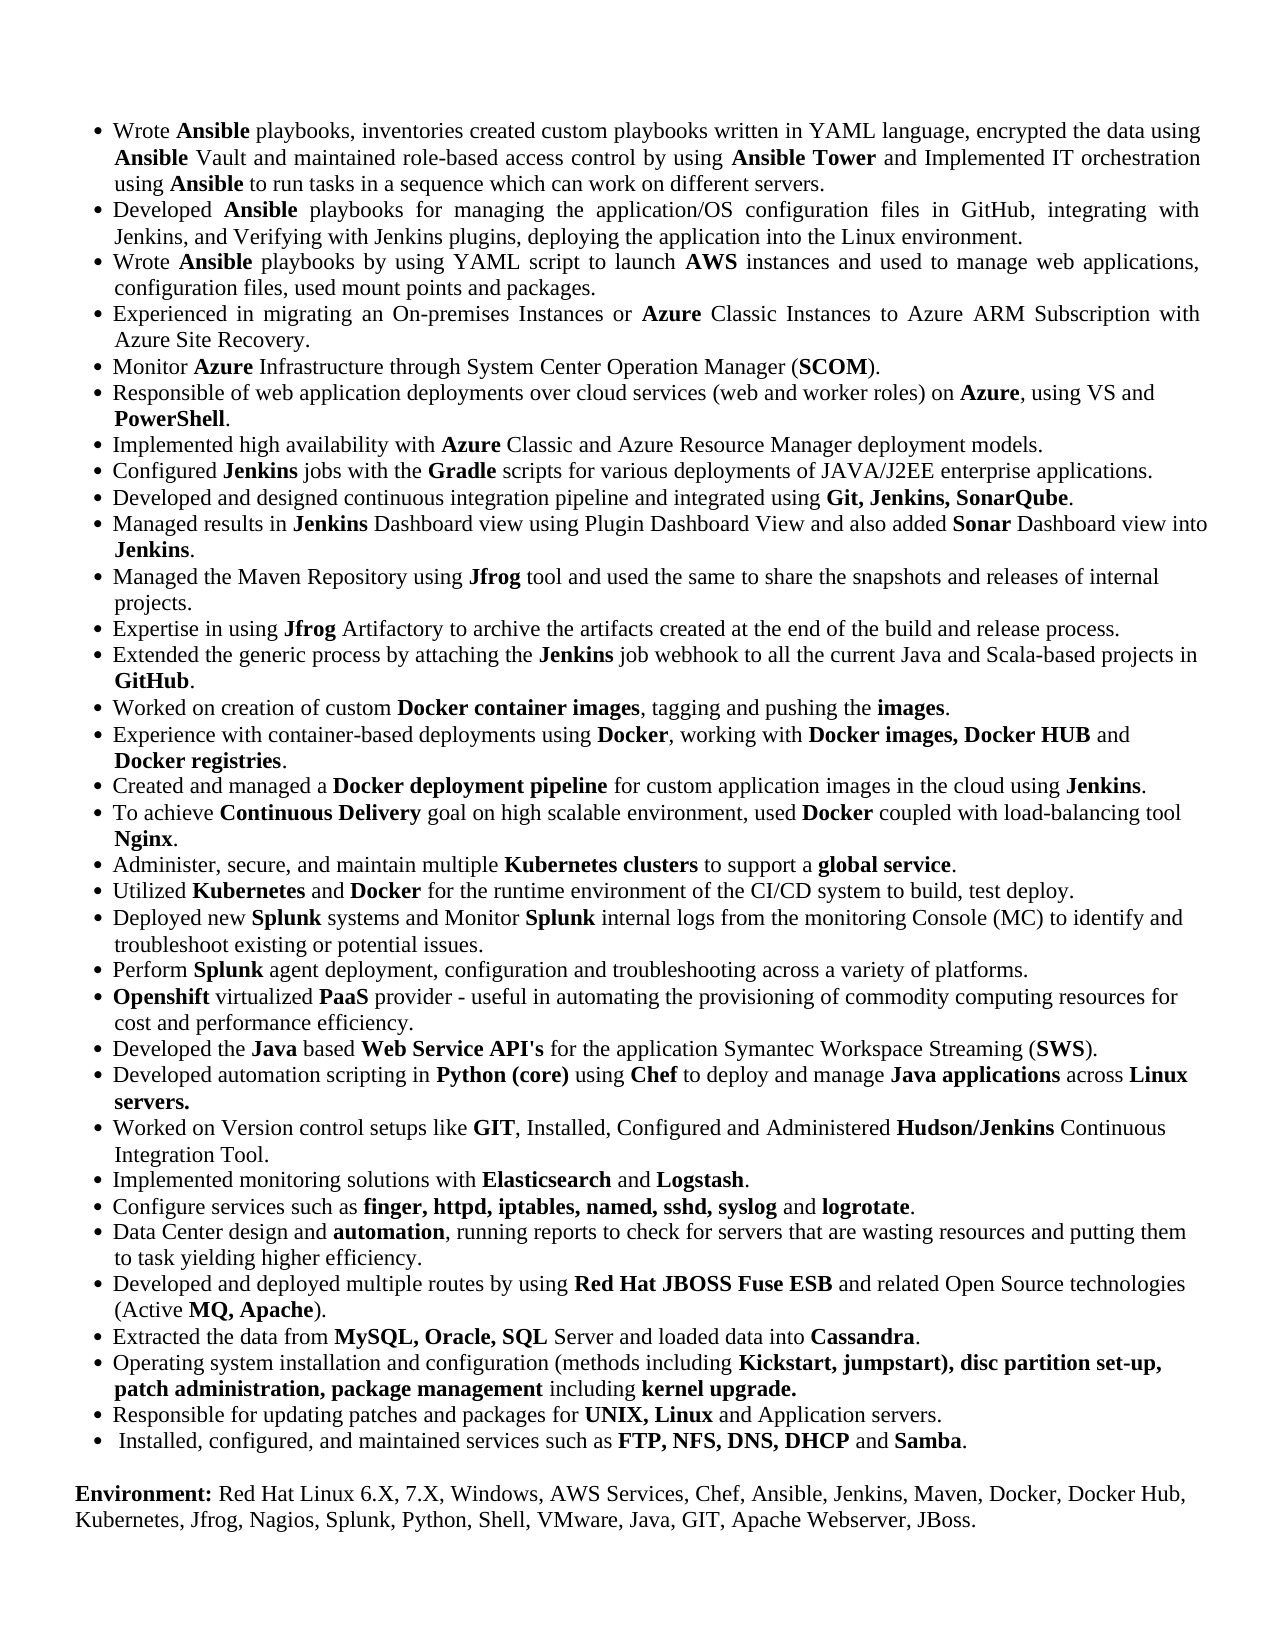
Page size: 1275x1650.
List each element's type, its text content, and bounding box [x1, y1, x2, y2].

list Developed the Java based Web Service API's for the application Symantec Workspace Streaming (SWS). [94, 1036, 1214, 1062]
list Extracted the data from MySQL, Oracle, SQL Server and loaded data into Cassandra. [94, 1323, 1214, 1349]
list Operating system installation and configuration (methods including Kickstart, jumpstart), disc partition set-up, patch administration, package management including kernel upgrade. [94, 1350, 1201, 1401]
list Responsible for updating patches and packages for UNIX, Linux and Application servers. [94, 1401, 1214, 1428]
list Openshift virtualized PaaS provider - useful in automating the provisioning of commodity computing resources for cost and performance efficiency. [94, 983, 1200, 1036]
text Jenkins. [114, 537, 1214, 563]
list Perform Splunk agent deployment, configuration and troubleshooting across a variety of platforms. [94, 957, 1214, 983]
text Environment: Red Hat Linux 6.X, 7.X, Windows, AWS Services, Chef, Ansible, Jenkins, Maven, Docker, Docker Hub, Kubernetes, Jfrog, Nagios, Splunk, Python, Shell, VMware, Java, GIT, Apache Webserver, JBoss. [75, 1481, 1214, 1532]
list Configure services such as finger, httpd, iptables, named, sshd, syslog and logrotate. [94, 1193, 1214, 1219]
list Configured Jenkins jobs with the Gradle scripts for various deployments of JAVA/J2EE enterprise applications. [94, 458, 1214, 484]
list Wrote Ansible playbooks by using YAML script to launch AWS instances and used to manage web applications, configuration files, used mount points and packages. [94, 249, 1200, 301]
list Data Center design and automation, running reports to check for servers that are wasting resources and putting them to task yielding higher efficiency. [94, 1219, 1201, 1271]
text Nginx. [114, 826, 1214, 852]
list Experience with container-based deployments using Docker, working with Docker images, Docker HUB and Docker registries. [94, 721, 1200, 773]
list To achieve Continuous Delivery goal on high scalable environment, used Docker coupled with load-balancing tool [94, 799, 1214, 825]
list Managed results in Jenkins Dashboard view using Plugin Dashboard View and also added Sonar Dashboard view into [94, 511, 1214, 537]
list Monitor Azure Infrastructure through System Center Operation Manager (SCOM). [94, 353, 1214, 379]
list Expertise in using Jfrog Artifactory to archive the artifacts created at the end of the build and release process. [94, 615, 1214, 642]
list Deployed new Splunk systems and Monitor Splunk internal logs from the monitoring Console (MC) to identify and troubleshoot existing or potential issues. [94, 904, 1201, 957]
text GitHub. [114, 668, 1214, 694]
list Installed, configured, and maintained services such as FTP, NFS, DNS, DHCP and Samba. [94, 1428, 1214, 1454]
list Implemented high availability with Azure Classic and Azure Resource Manager deployment models. [94, 432, 1214, 458]
list Implemented monitoring solutions with Elasticsearch and Logstash. [94, 1167, 1214, 1193]
list Developed Ansible playbooks for managing the application/OS configuration files in GitHub, integrating with Jenkins, and Verifying with Jenkins plugins, deploying the application into the Linux environment. [94, 196, 1200, 249]
list Worked on Version control setups like GIT, Installed, Configured and Administered Hudson/Jenkins Continuous Integration Tool. [94, 1114, 1201, 1167]
list Administer, secure, and maintain multiple Kubernetes clusters to support a global service. [94, 852, 1214, 878]
list Experienced in migrating an On-premises Instances or Azure Classic Instances to Azure ARM Subscription with Azure Site Recovery. [94, 301, 1200, 352]
list Created and managed a Docker deployment pipeline for custom application images in the cloud using Jenkins. [94, 773, 1214, 799]
list Developed and designed continuous integration pipeline and integrated using Git, Jenkins, SonarQube. [94, 484, 1214, 511]
list Managed the Maven Repository using Jfrog tool and used the same to share the snapshots and releases of internal projects. [94, 563, 1200, 615]
list Worked on creation of custom Docker container images, tagging and pushing the images. [94, 694, 1214, 721]
list Extended the generic process by attaching the Jenkins job webhook to all the current Java and Scala-based projects in [94, 642, 1214, 668]
list Developed and deployed multiple routes by using Red Hat JBOSS Fuse ESB and related Open Source technologies (Active MQ, Apache). [94, 1271, 1200, 1323]
text PowerShell. [114, 405, 1214, 432]
list Utilized Kubernetes and Docker for the runtime environment of the CI/CD system to build, test deploy. [94, 878, 1214, 904]
list Responsible of web application deployments over cloud services (web and worker roles) on Azure, using VS and [94, 379, 1214, 405]
list Wrote Ansible playbooks, inventories created custom playbooks written in YAML language, encrypted the data using Ansible Vault and maintained role-based access control by using Ansible Tower and Implemented IT orchestration using Ansible to run tasks in a sequence which can work on different servers. [94, 117, 1201, 196]
list Developed automation scripting in Python (core) using Chef to deploy and manage Java applications across Linux servers. [94, 1062, 1201, 1114]
